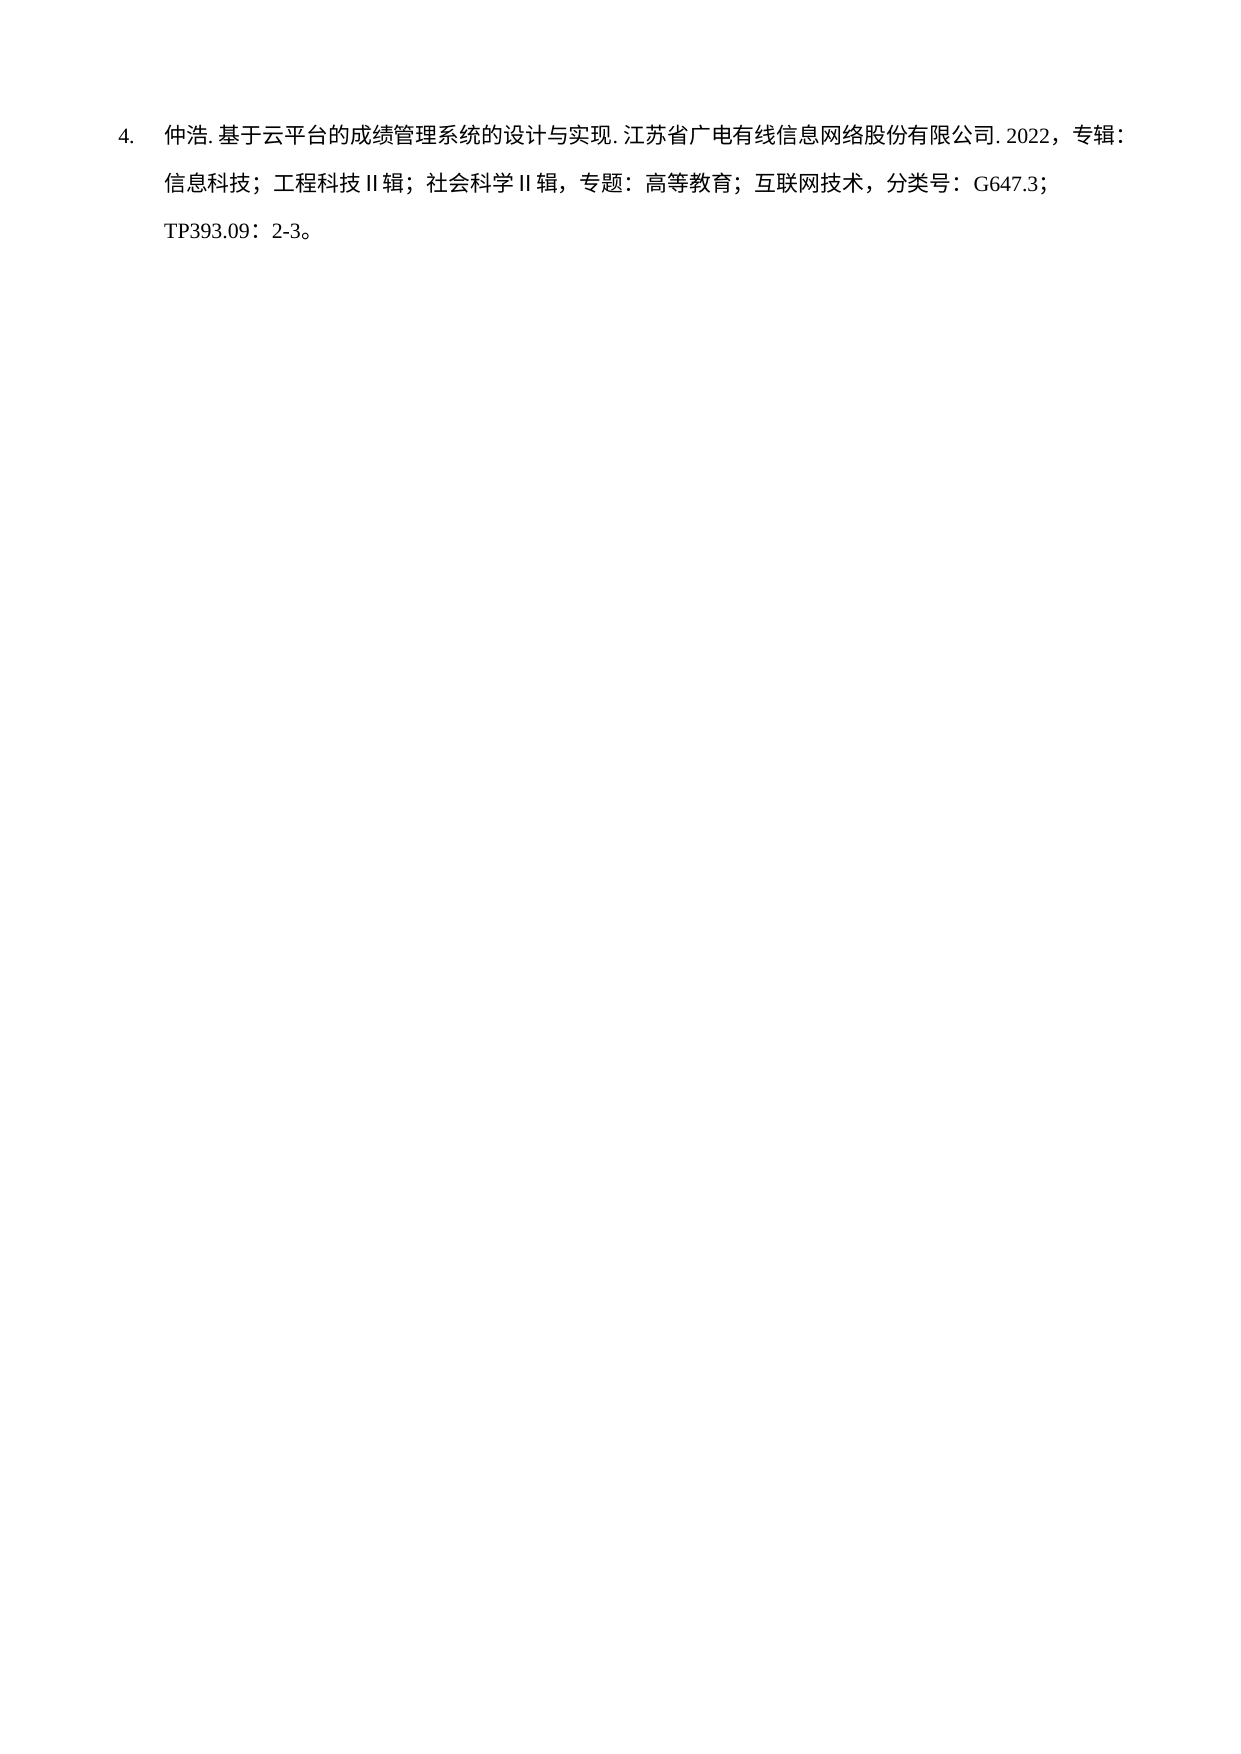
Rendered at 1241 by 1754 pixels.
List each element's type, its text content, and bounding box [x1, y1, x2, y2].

list 仲浩. 基于云平台的成绩管理系统的设计与实现. 江苏省广电有线信息网络股份有限公司. 2022，专辑：信息科技；工程科技Ⅱ辑；社会科学Ⅱ辑，专题：高等教育；互联网技术，分类号：G647.3；TP393.09：2-3。 [118, 118, 1122, 245]
